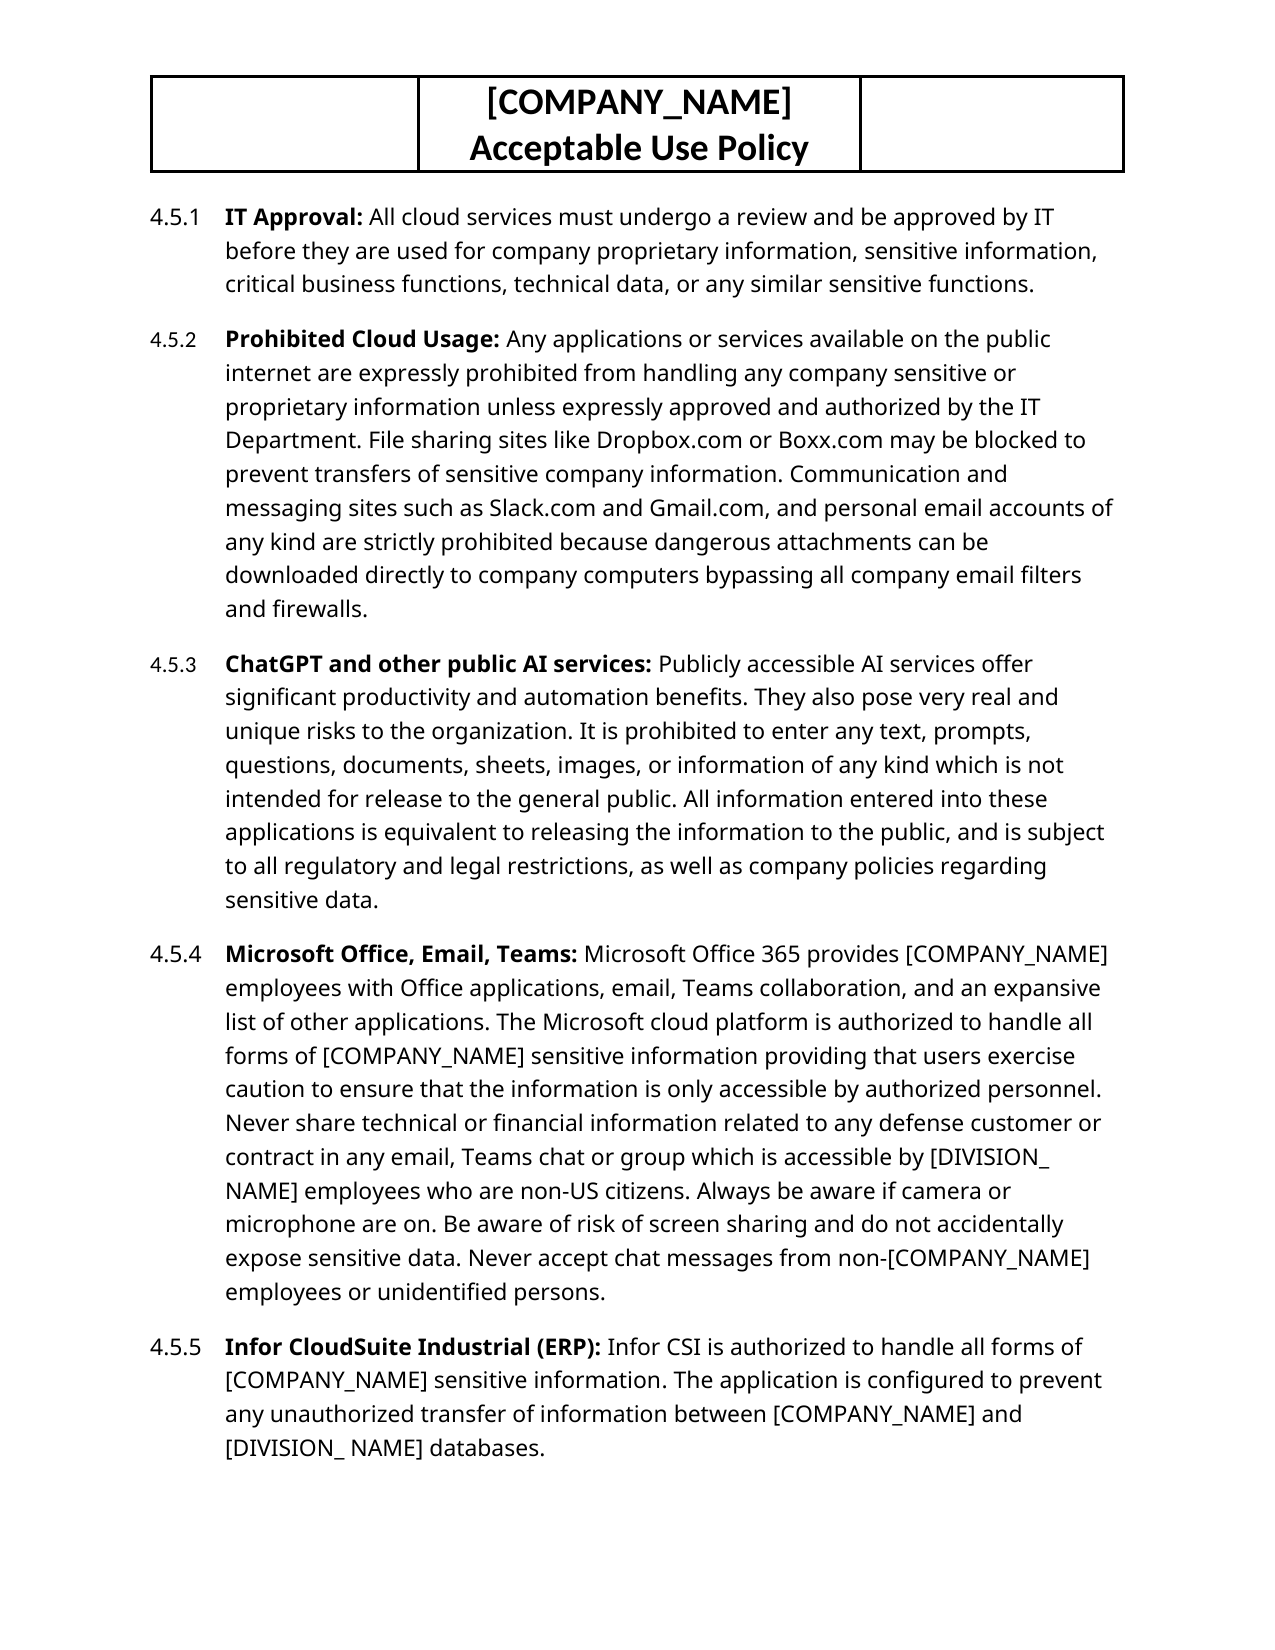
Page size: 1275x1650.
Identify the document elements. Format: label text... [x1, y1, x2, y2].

subtitle Infor CloudSuite Industrial (ERP): Infor CSI is authorized to handle all forms of [COMPANY_NAME] sensitive information. The application is configured to prevent any unauthorized transfer of information between [COMPANY_NAME] and [DIVISION_ NAME] databases. [150, 1331, 1125, 1463]
subtitle IT Approval: All cloud services must undergo a review and be approved by IT before they are used for company proprietary information, sensitive information, critical business functions, technical data, or any similar sensitive functions. [150, 201, 1125, 300]
subtitle ChatGPT and other public AI services: Publicly accessible AI services offer significant productivity and automation benefits. They also pose very real and unique risks to the organization. It is prohibited to enter any text, prompts, questions, documents, sheets, images, or information of any kind which is not intended for release to the general public. All information entered into these applications is equivalent to releasing the information to the public, and is subject to all regulatory and legal restrictions, as well as company policies regarding sensitive data. [150, 648, 1125, 915]
subtitle Microsoft Office, Email, Teams: Microsoft Office 365 provides [COMPANY_NAME] employees with Office applications, email, Teams collaboration, and an expansive list of other applications. The Microsoft cloud platform is authorized to handle all forms of [COMPANY_NAME] sensitive information providing that users exercise caution to ensure that the information is only accessible by authorized personnel. Never share technical or financial information related to any defense customer or contract in any email, Teams chat or group which is accessible by [DIVISION_ NAME] employees who are non-US citizens. Always be aware if camera or microphone are on. Be aware of risk of screen sharing and do not accidentally expose sensitive data. Never accept chat messages from non-[COMPANY_NAME] employees or unidentified persons. [150, 938, 1125, 1307]
subtitle Prohibited Cloud Usage: Any applications or services available on the public internet are expressly prohibited from handling any company sensitive or proprietary information unless expressly approved and authorized by the IT Department. File sharing sites like Dropbox.com or Boxx.com may be blocked to prevent transfers of sensitive company information. Communication and messaging sites such as Slack.com and Gmail.com, and personal email accounts of any kind are strictly prohibited because dangerous attachments can be downloaded directly to company computers bypassing all company email filters and firewalls. [150, 323, 1125, 624]
